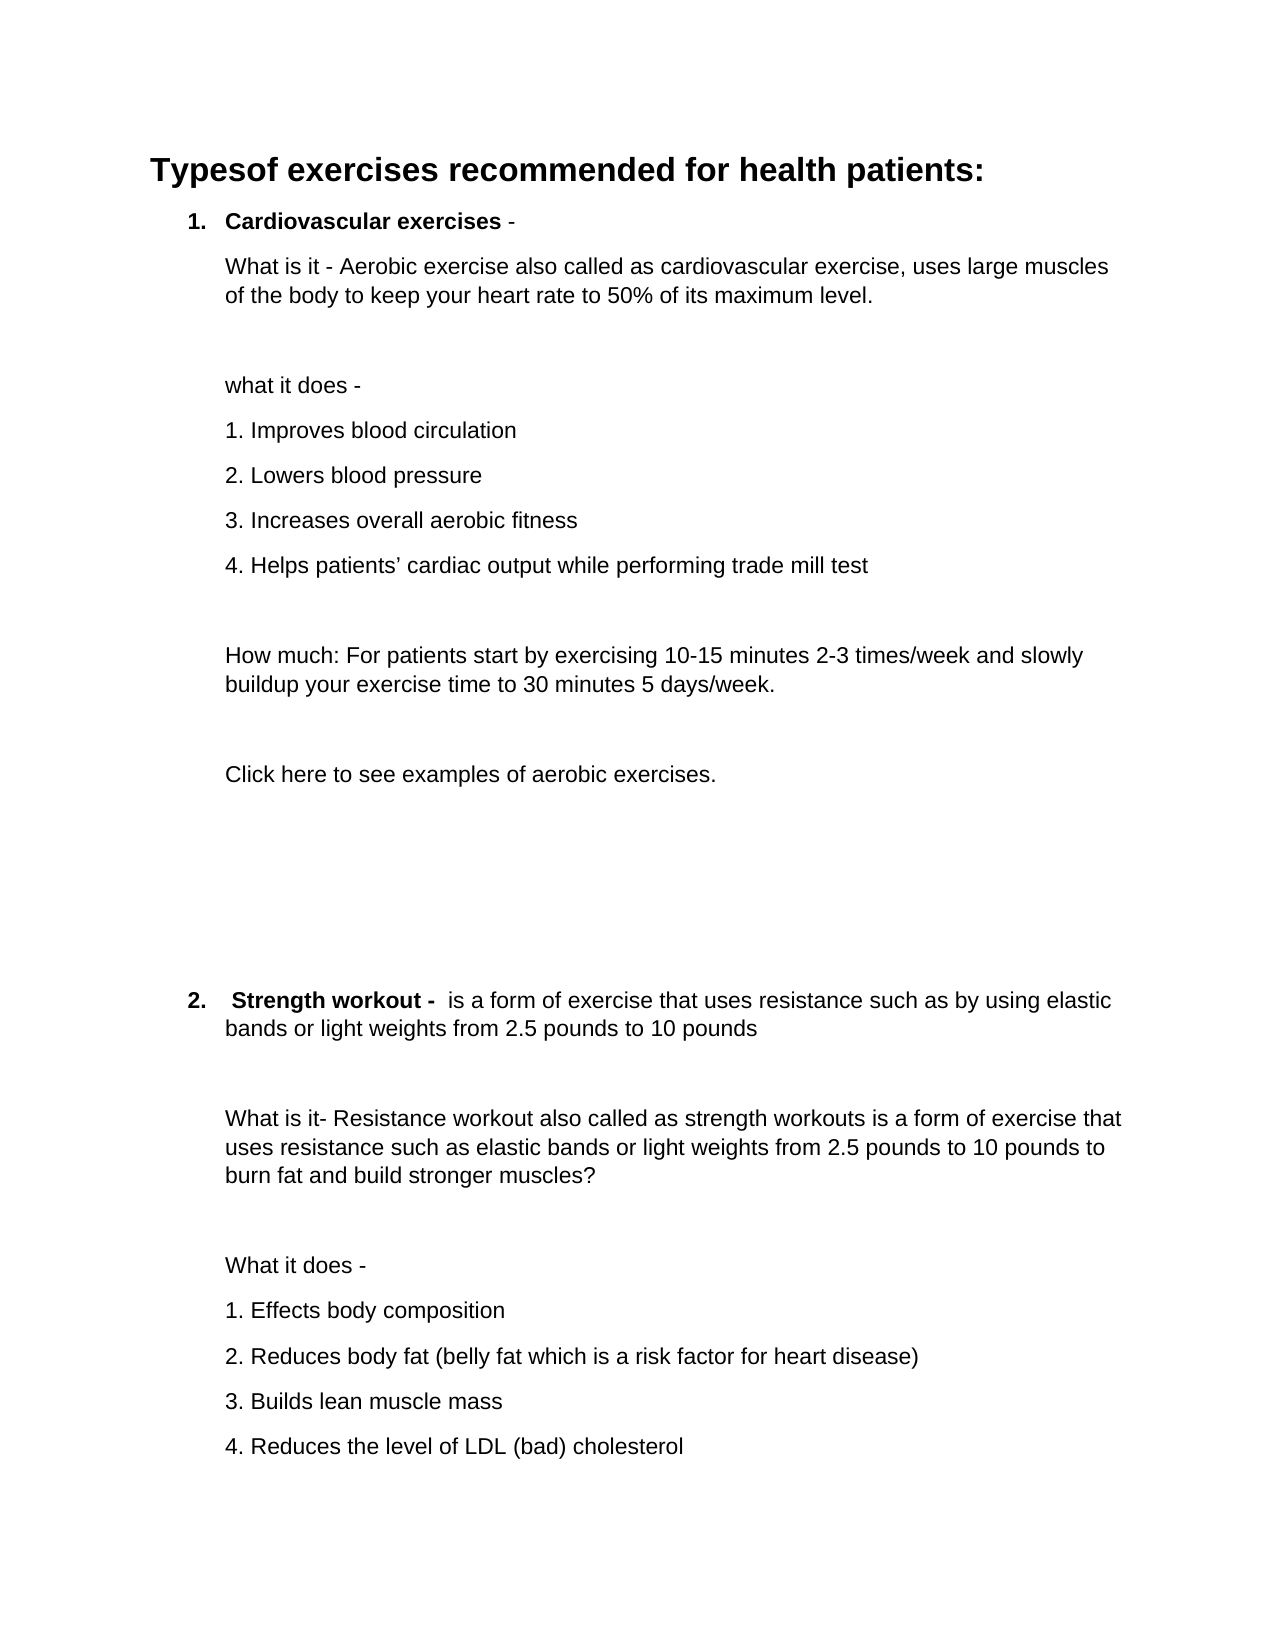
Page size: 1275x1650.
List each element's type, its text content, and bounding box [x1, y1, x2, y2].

text 3. Builds lean muscle mass [225, 1388, 1125, 1414]
text 4. Helps patients’ cardiac output while performing trade mill test [225, 552, 1125, 579]
text What is it - Aerobic exercise also called as cardiovascular exercise, uses large muscles of the body to keep your heart rate to 50% of its maximum level. [225, 253, 1125, 308]
text How much: For patients start by exercising 10-15 minutes 2-3 times/week and slowly buildup your exercise time to 30 minutes 5 days/week. [225, 642, 1125, 697]
list Strength workout - is a form of exercise that uses resistance such as by using elastic bands or light weights from 2.5 pounds to 10 pounds [187, 987, 1125, 1041]
text what it does - [225, 372, 1125, 398]
text Click here to see examples of aerobic exercises. [225, 761, 1125, 787]
text What is it- Resistance workout also called as strength workouts is a form of exercise that uses resistance such as elastic bands or light weights from 2.5 pounds to 10 pounds to burn fat and build stronger muscles? [225, 1105, 1125, 1188]
text What it does - [225, 1252, 1125, 1279]
text 2. Lowers blood pressure [225, 462, 1125, 488]
text Typesof exercises recommended for health patients: [150, 150, 1125, 188]
text 3. Increases overall aerobic fitness [225, 507, 1125, 533]
text 1. Effects body composition [225, 1297, 1125, 1324]
text 4. Reduces the level of LDL (bad) cholesterol [225, 1433, 1125, 1459]
text 1. Improves blood circulation [225, 417, 1125, 443]
text 2. Reduces body fat (belly fat which is a risk factor for heart disease) [225, 1343, 1125, 1369]
list Cardiovascular exercises - [187, 208, 1125, 234]
